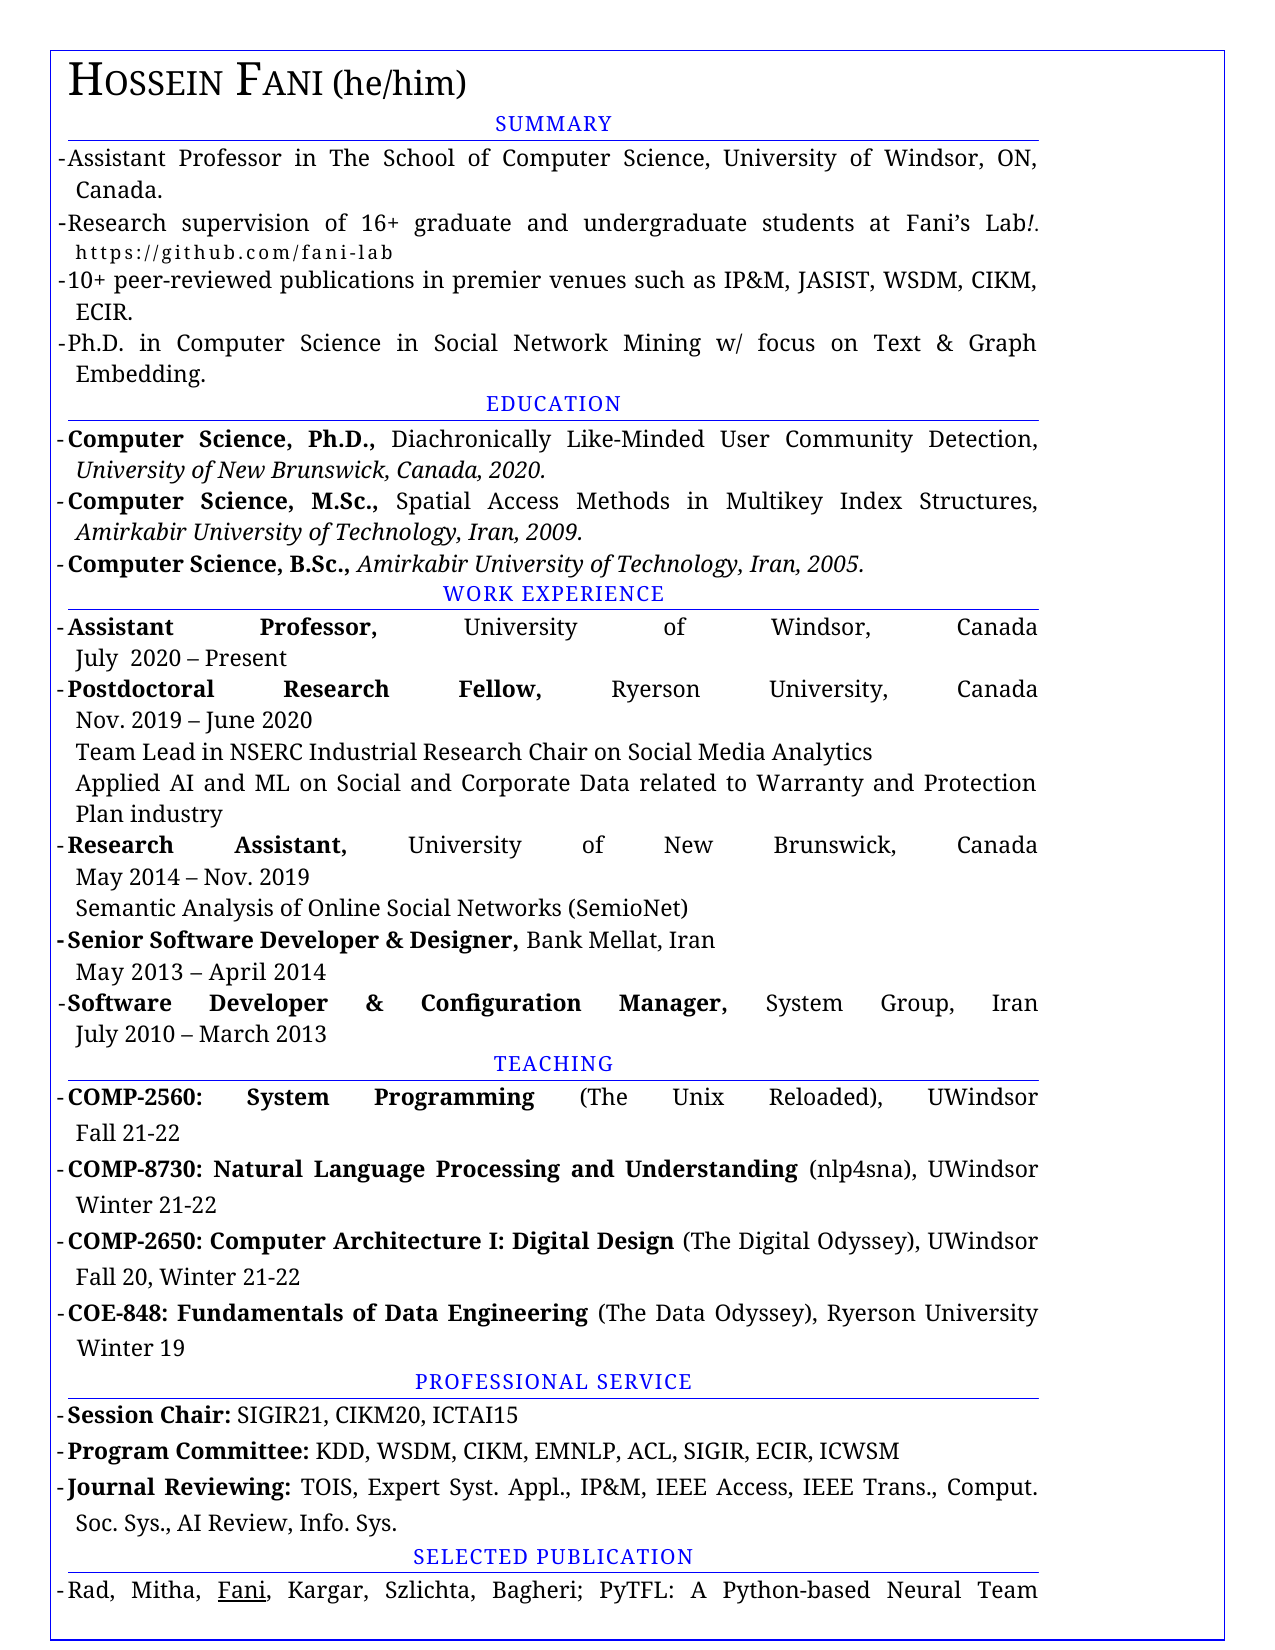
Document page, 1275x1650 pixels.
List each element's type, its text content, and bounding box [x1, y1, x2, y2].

table_cell Assistant Professor in The School of Computer Science, University of Windsor, ON, Canada. Research supervision of 16+ graduate and undergraduate students at Fani’s Lab!. https://github.com/fani-lab 10+ peer-reviewed publications in premier venues such as IP&M, JASIST, WSDM, CIKM, ECIR. Ph.D. in Computer Science in Social Network Mining w/ focus on Text & Graph Embedding. [56, 143, 1050, 389]
table_cell work ExpERIEnce [56, 579, 1050, 610]
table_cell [56, 1574, 1050, 1639]
table_cell Professional Service [56, 1368, 1050, 1399]
table_cell Assistant Professor, University of Windsor, Canada July 2020 – Present Postdoctoral Research Fellow, Ryerson University, Canada Nov. 2019 – June 2020 Team Lead in NSERC Industrial Research Chair on Social Media Analytics Applied AI and ML on Social and Corporate Data related to Warranty and Protection Plan industry Research Assistant, University of New Brunswick, Canada May 2014 – Nov. 2019 Semantic Analysis of Online Social Networks (SemioNet) Senior Software Developer & Designer, Bank Mellat, Iran May 2013 – April 2014 Software Developer & Configuration Manager, System Group, Iran July 2010 – March 2013 [56, 610, 1050, 1049]
table_cell Computer Science, Ph.D., Diachronically Like-Minded User Community Detection, University of New Brunswick, Canada, 2020. Computer Science, M.Sc., Spatial Access Methods in Multikey Index Structures, Amirkabir University of Technology, Iran, 2009. Computer Science, B.Sc., Amirkabir University of Technology, Iran, 2005. [56, 423, 1050, 579]
table_cell Education [56, 390, 1050, 423]
table_cell teaching [56, 1049, 1050, 1081]
table_cell selected publication [56, 1542, 1050, 1573]
table_header HOSSEIN FANI (he/him) [56, 51, 1050, 109]
table_cell COMP-2560: System Programming (The Unix Reloaded), UWindsor Fall 21-22 COMP-8730: Natural Language Processing and Understanding (nlp4sna), UWindsor Winter 21-22 COMP-2650: Computer Architecture I: Digital Design (The Digital Odyssey), UWindsor Fall 20, Winter 21-22 COE-848: Fundamentals of Data Engineering (The Data Odyssey), Ryerson University Winter 19 [56, 1081, 1050, 1367]
table_cell Session Chair: SIGIR21, CIKM20, ICTAI15 Program Committee: KDD, WSDM, CIKM, EMNLP, ACL, SIGIR, ECIR, ICWSM Journal Reviewing: TOIS, Expert Syst. Appl., IP&M, IEEE Access, IEEE Trans., Comput. Soc. Sys., AI Review, Info. Sys. [56, 1399, 1050, 1542]
table_cell summary [56, 109, 1050, 142]
